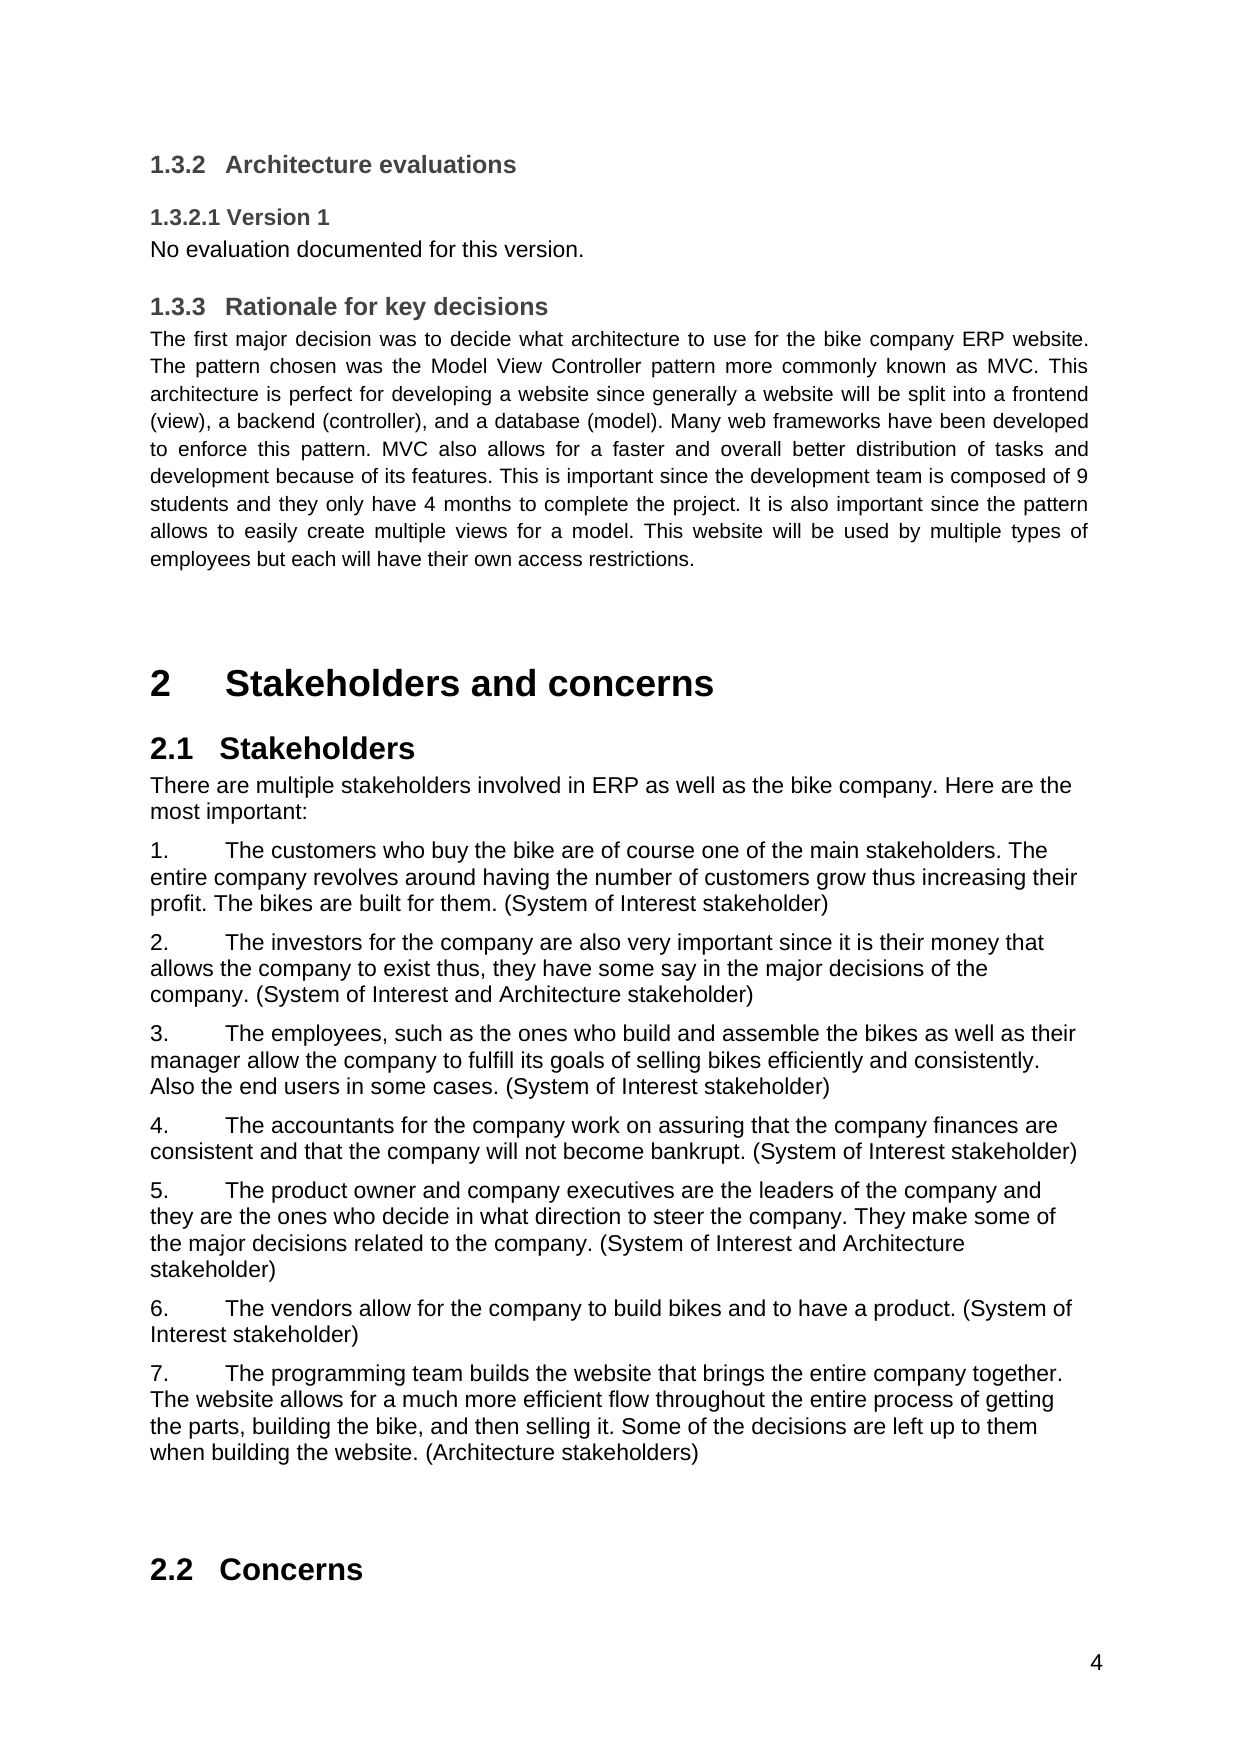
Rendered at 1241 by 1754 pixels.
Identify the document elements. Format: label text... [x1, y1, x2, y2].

subtitle 1.3.3 Rationale for key decisions [150, 292, 1090, 320]
subtitle 1.3.2.1 Version 1 [150, 204, 1090, 230]
text No evaluation documented for this version. [150, 236, 1090, 263]
subtitle 1.3.2 Architecture evaluations [150, 150, 1090, 179]
text 5. The product owner and company executives are the leaders of the company and they are the ones who decide in what direction to steer the company. They make some of the major decisions related to the company. (System of Interest and Architecture stakeholder) [150, 1177, 1090, 1282]
subtitle 2 Stakeholders and concerns [150, 662, 1090, 705]
text 3. The employees, such as the ones who build and assemble the bikes as well as their manager allow the company to fulfill its goals of selling bikes efficiently and consistently. Also the end users in some cases. (System of Interest stakeholder) [150, 1020, 1090, 1099]
text 2. The investors for the company are also very important since it is their money that allows the company to exist thus, they have some say in the major decisions of the company. (System of Interest and Architecture stakeholder) [150, 929, 1090, 1008]
subtitle 2.1 Stakeholders [150, 730, 1090, 766]
text There are multiple stakeholders involved in ERP as well as the bike company. Here are the most important: [150, 772, 1090, 824]
text 1. The customers who buy the bike are of course one of the main stakeholders. The entire company revolves around having the number of customers grow thus increasing their profit. The bikes are built for them. (System of Interest stakeholder) [150, 837, 1090, 916]
text 6. The vendors allow for the company to build bikes and to have a product. (System of Interest stakeholder) [150, 1295, 1090, 1348]
subtitle 2.2 Concerns [150, 1551, 1090, 1587]
text The first major decision was to decide what architecture to use for the bike company ERP website. The pattern chosen was the Model View Controller pattern more commonly known as MVC. This architecture is perfect for developing a website since generally a website will be split into a frontend (view), a backend (controller), and a database (model). Many web frameworks have been developed to enforce this pattern. MVC also allows for a faster and overall better distribution of tasks and development because of its features. This is important since the development team is composed of 9 students and they only have 4 months to complete the project. It is also important since the pattern allows to easily create multiple views for a model. This website will be used by multiple types of employees but each will have their own access restrictions. [150, 327, 1090, 571]
text 4. The accountants for the company work on assuring that the company finances are consistent and that the company will not become bankrupt. (System of Interest stakeholder) [150, 1112, 1090, 1164]
text 7. The programming team builds the website that brings the entire company together. The website allows for a much more efficient flow throughout the entire process of getting the parts, building the bike, and then selling it. Some of the decisions are left up to them when building the website. (Architecture stakeholders) [150, 1360, 1090, 1466]
